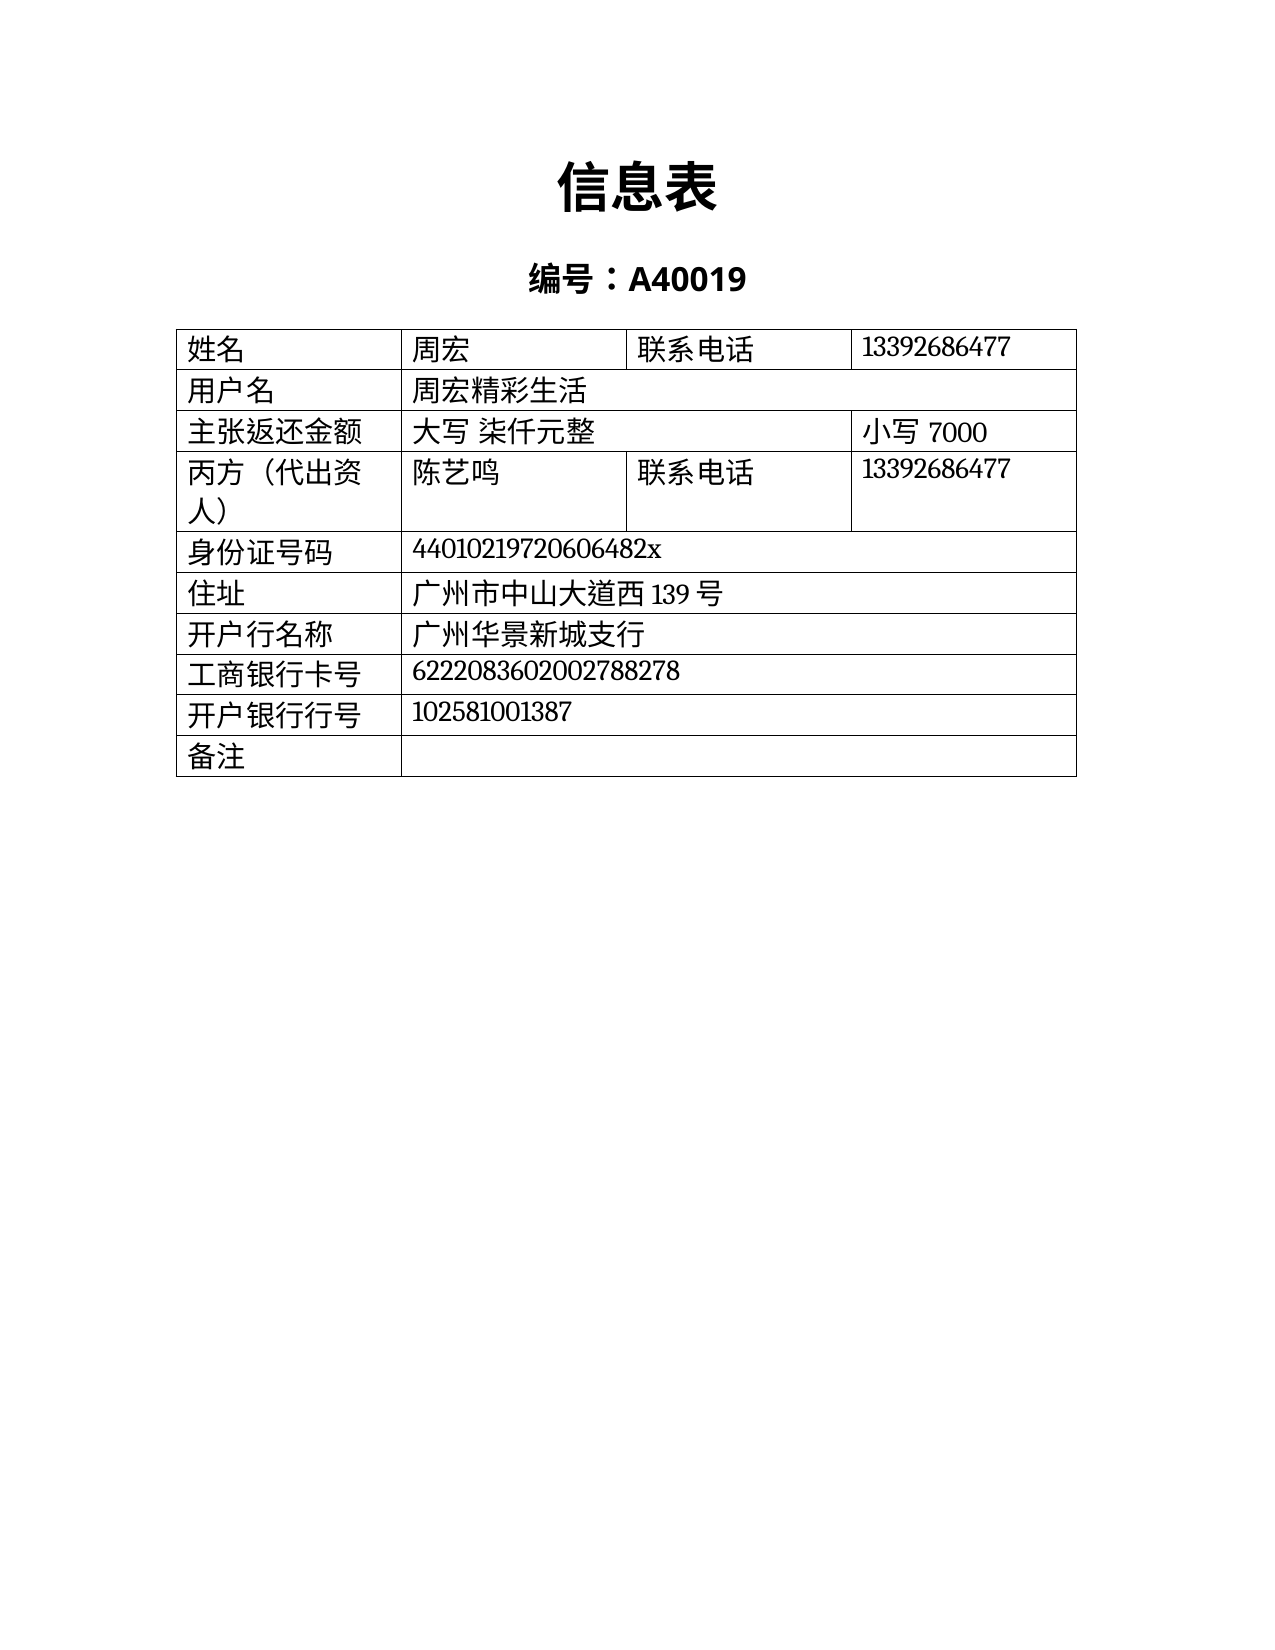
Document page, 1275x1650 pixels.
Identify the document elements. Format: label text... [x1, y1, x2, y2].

text 编号：A40019 [187, 256, 1087, 301]
table_cell 用户名 [177, 370, 401, 410]
table_cell [402, 736, 1076, 776]
table_header 13392686477 [852, 330, 1076, 369]
table_cell 备注 [177, 736, 401, 776]
table_cell 102581001387 [402, 695, 1076, 735]
table_cell 身份证号码 [177, 532, 401, 572]
table_cell 13392686477 [852, 452, 1076, 531]
table_header 联系电话 [627, 330, 851, 369]
table_cell 联系电话 [627, 452, 851, 531]
table_header 周宏 [402, 330, 626, 369]
table_cell 住址 [177, 573, 401, 613]
table_cell 小写 7000 [852, 411, 1076, 451]
table_cell 6222083602002788278 [402, 655, 1076, 694]
table_cell 周宏精彩生活 [402, 370, 1076, 410]
text 信息表 [187, 150, 1087, 224]
table_cell 44010219720606482x [402, 532, 1076, 572]
table_cell 广州华景新城支行 [402, 614, 1076, 653]
table_cell 陈艺鸣 [402, 452, 626, 531]
table_cell 广州市中山大道西139号 [402, 573, 1076, 613]
table_cell 开户行名称 [177, 614, 401, 653]
table_cell 丙方（代出资人） [177, 452, 401, 531]
table_cell 开户银行行号 [177, 695, 401, 735]
table_cell 主张返还金额 [177, 411, 401, 451]
table_cell 工商银行卡号 [177, 655, 401, 694]
table_header 姓名 [177, 330, 401, 369]
table_cell 大写 柒仟元整 [402, 411, 851, 451]
